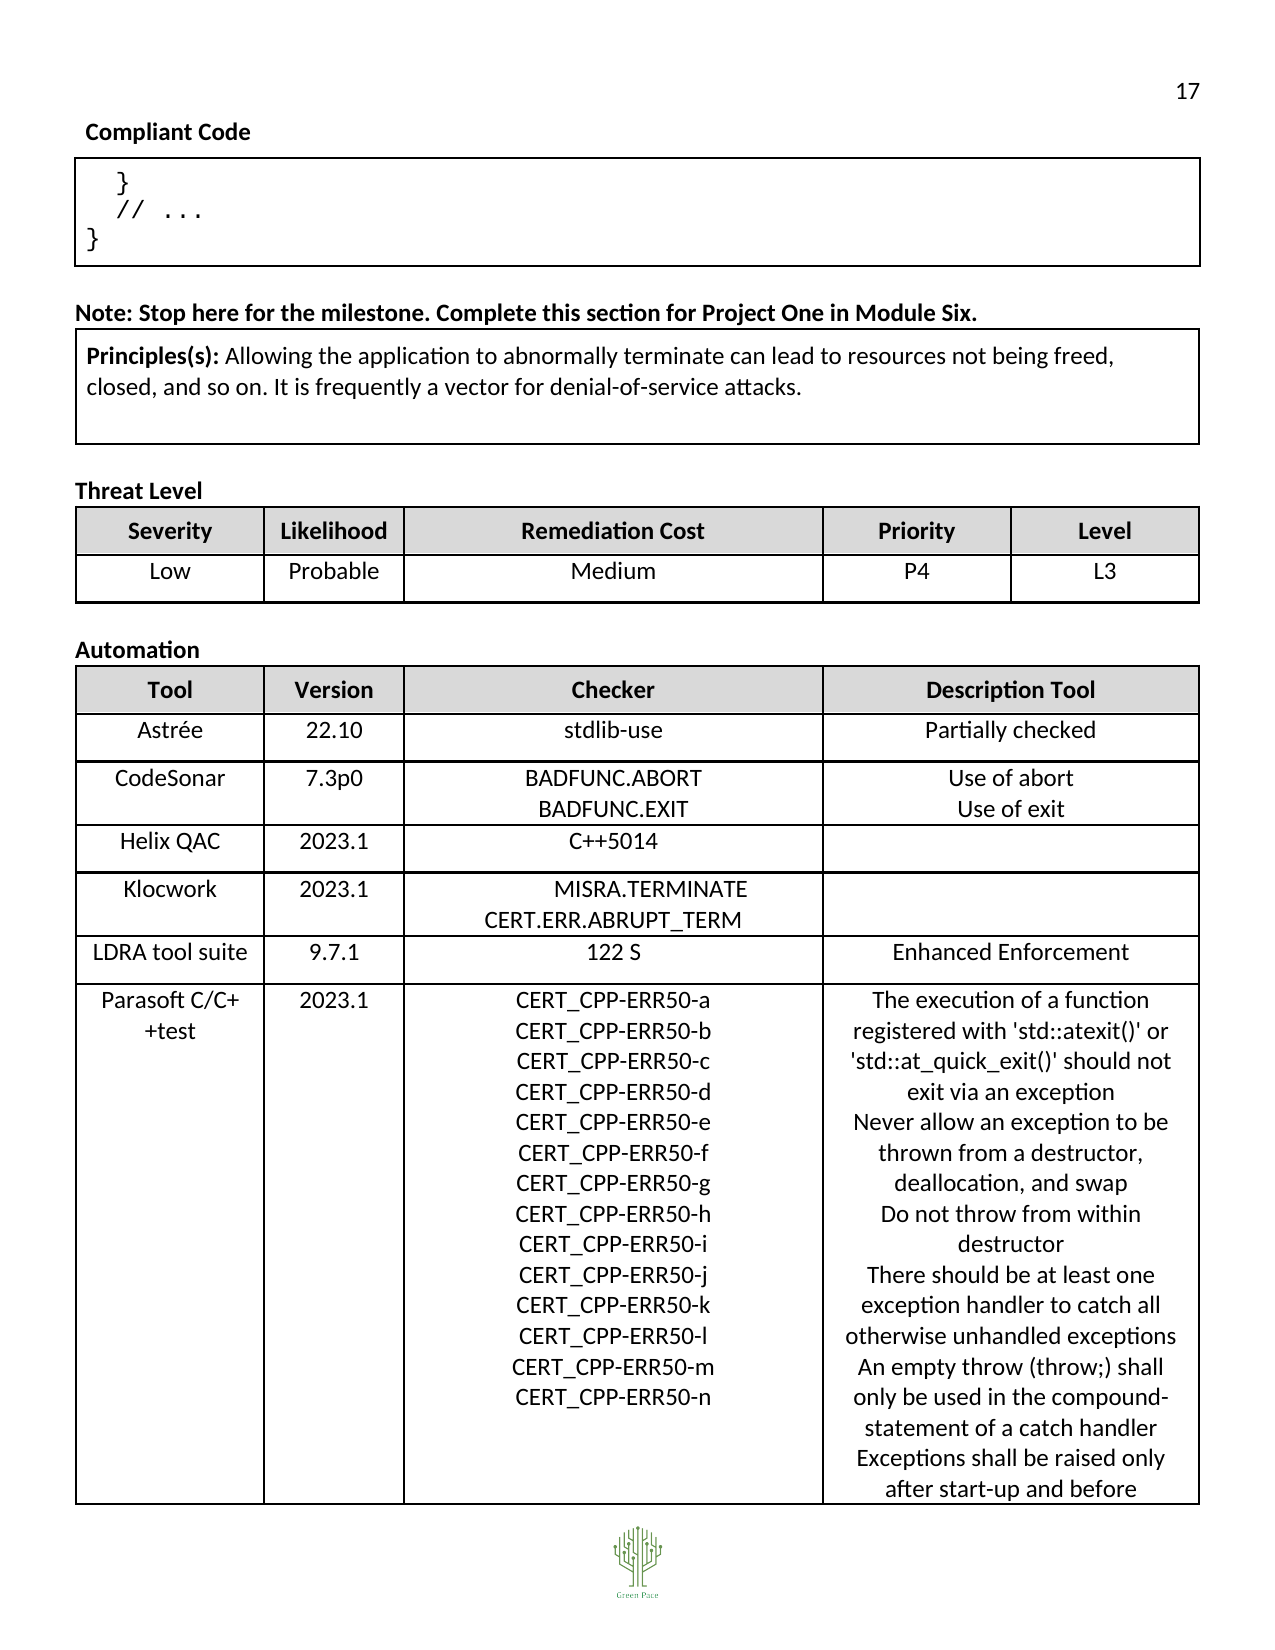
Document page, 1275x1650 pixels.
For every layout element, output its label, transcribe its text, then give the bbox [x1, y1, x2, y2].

table_cell 2023.1 [265, 874, 403, 934]
table_header Severity [77, 508, 263, 553]
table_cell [76, 159, 1199, 265]
table_header Remediation Cost [405, 508, 822, 553]
table_header Compliant Code [75, 106, 1200, 157]
table_header Version [265, 667, 403, 712]
table_header Level [1012, 508, 1198, 553]
picture [605, 1521, 670, 1606]
text Automation [75, 634, 1200, 664]
table_header Priority [824, 508, 1010, 553]
table_cell Enhanced Enforcement [824, 937, 1198, 982]
table_cell P4 [824, 556, 1010, 601]
table_cell Parasoft C/C++test [77, 985, 263, 1503]
table_cell Probable [265, 556, 403, 601]
table_header Checker [405, 667, 822, 712]
table_cell Use of abort Use of exit [824, 763, 1198, 823]
text Note: Stop here for the milestone. Complete this section for Project One in Module Six. [75, 297, 1200, 328]
table_cell MISRA.TERMINATE CERT.ERR.ABRUPT_TERM [405, 874, 822, 934]
table_cell Low [77, 556, 263, 601]
table_cell stdlib-use [405, 715, 822, 760]
table_cell CodeSonar [77, 763, 263, 823]
table_cell BADFUNC.ABORT BADFUNC.EXIT [405, 763, 822, 823]
table_cell Astrée [77, 715, 263, 760]
table_cell Medium [405, 556, 822, 601]
table_cell 22.10 [265, 715, 403, 760]
table_header Principles(s): Allowing the application to abnormally terminate can lead to resources not being freed, closed, and so on. It is frequently a vector for denial-of-service attacks. [77, 330, 1198, 442]
table_cell [824, 826, 1198, 871]
table_cell Partially checked [824, 715, 1198, 760]
table_cell 9.7.1 [265, 937, 403, 982]
table_cell LDRA tool suite [77, 937, 263, 982]
table_cell 122 S [405, 937, 822, 982]
table_cell 7.3p0 [265, 763, 403, 823]
table_cell Klocwork [77, 874, 263, 934]
table_cell C++5014 [405, 826, 822, 871]
table_cell [824, 874, 1198, 934]
table_header Likelihood [265, 508, 403, 553]
text Threat Level [75, 475, 1200, 506]
table_header Tool [77, 667, 263, 712]
table_cell L3 [1012, 556, 1198, 601]
table_cell 2023.1 [265, 985, 403, 1503]
table_cell Helix QAC [77, 826, 263, 871]
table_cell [405, 985, 822, 1503]
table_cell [824, 985, 1198, 1503]
table_header Description Tool [824, 667, 1198, 712]
table_cell 2023.1 [265, 826, 403, 871]
